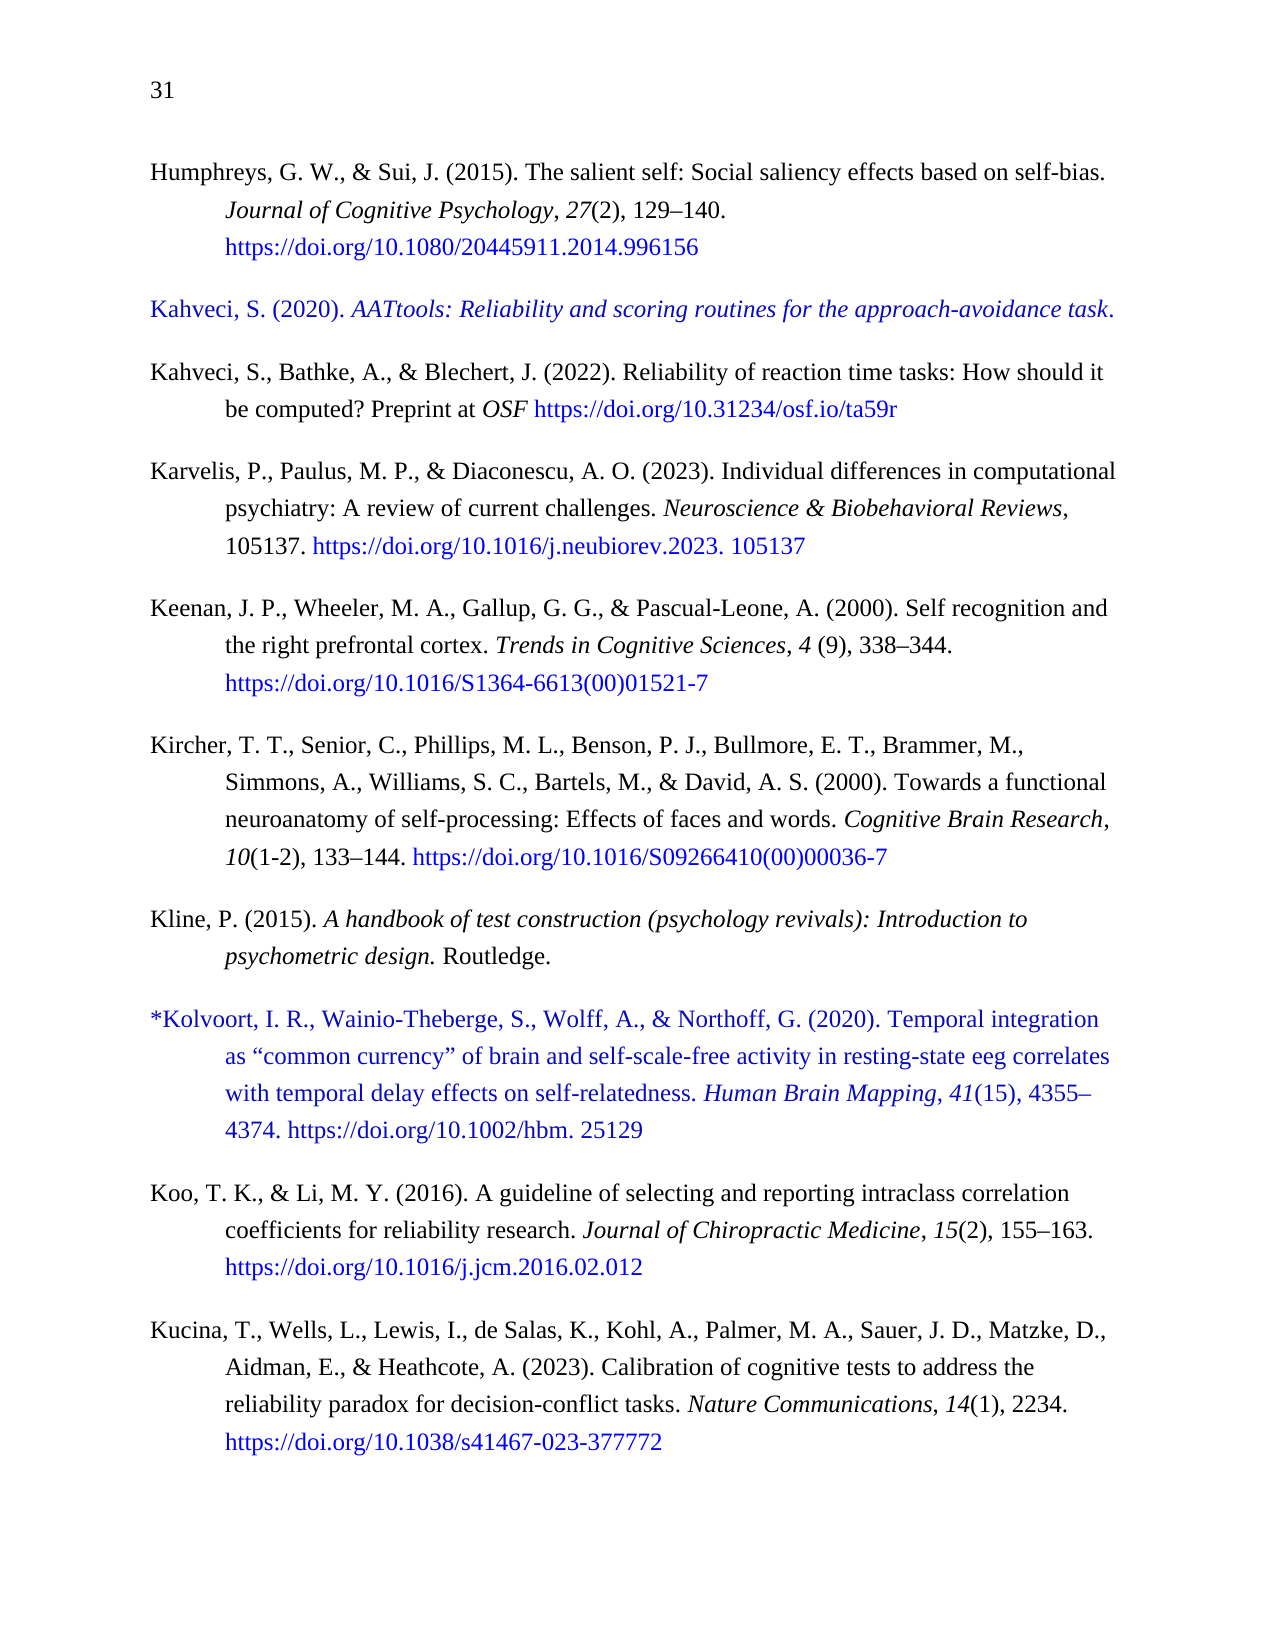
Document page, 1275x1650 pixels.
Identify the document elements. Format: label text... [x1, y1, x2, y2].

text Kahveci, S. (2020). AATtools: Reliability and scoring routines for the approach-avoidance task. [150, 294, 1125, 323]
text Keenan, J. P., Wheeler, M. A., Gallup, G. G., & Pascual-Leone, A. (2000). Self recognition and the right prefrontal cortex. Trends in Cognitive Sciences, 4 (9), 338–344. https://doi.org/10.1016/S1364-6613(00)01521-7 [150, 593, 1125, 696]
text Kucina, T., Wells, L., Lewis, I., de Salas, K., Kohl, A., Palmer, M. A., Sauer, J. D., Matzke, D., Aidman, E., & Heathcote, A. (2023). Calibration of cognitive tests to address the reliability paradox for decision-conflict tasks. Nature Communications, 14(1), 2234. https://doi.org/10.1038/s41467-023-377772 [150, 1315, 1125, 1455]
text Koo, T. K., & Li, M. Y. (2016). A guideline of selecting and reporting intraclass correlation coefficients for reliability research. Journal of Chiropractic Medicine, 15(2), 155–163. https://doi.org/10.1016/j.jcm.2016.02.012 [150, 1178, 1125, 1281]
text Humphreys, G. W., & Sui, J. (2015). The salient self: Social saliency effects based on self-bias. Journal of Cognitive Psychology, 27(2), 129–140. https://doi.org/10.1080/20445911.2014.996156 [150, 157, 1125, 261]
text Karvelis, P., Paulus, M. P., & Diaconescu, A. O. (2023). Individual differences in computational psychiatry: A review of current challenges. Neuroscience & Biobehavioral Reviews, 105137. https://doi.org/10.1016/j.neubiorev.2023. 105137 [150, 456, 1125, 559]
text Kahveci, S., Bathke, A., & Blechert, J. (2022). Reliability of reaction time tasks: How should it be computed? Preprint at OSF https://doi.org/10.31234/osf.io/ta59r [150, 357, 1125, 423]
text Kircher, T. T., Senior, C., Phillips, M. L., Benson, P. J., Bullmore, E. T., Brammer, M., Simmons, A., Williams, S. C., Bartels, M., & David, A. S. (2000). Towards a functional neuroanatomy of self-processing: Effects of faces and words. Cognitive Brain Research, 10(1-2), 133–144. https://doi.org/10.1016/S09266410(00)00036-7 [150, 730, 1125, 871]
text *Kolvoort, I. R., Wainio-Theberge, S., Wolff, A., & Northoff, G. (2020). Temporal integration as “common currency” of brain and self-scale-free activity in resting-state eeg correlates with temporal delay effects on self-relatedness. Human Brain Mapping, 41(15), 4355–4374. https://doi.org/10.1002/hbm. 25129 [150, 1004, 1125, 1144]
text Kline, P. (2015). A handbook of test construction (psychology revivals): Introduction to psychometric design. Routledge. [150, 904, 1125, 970]
